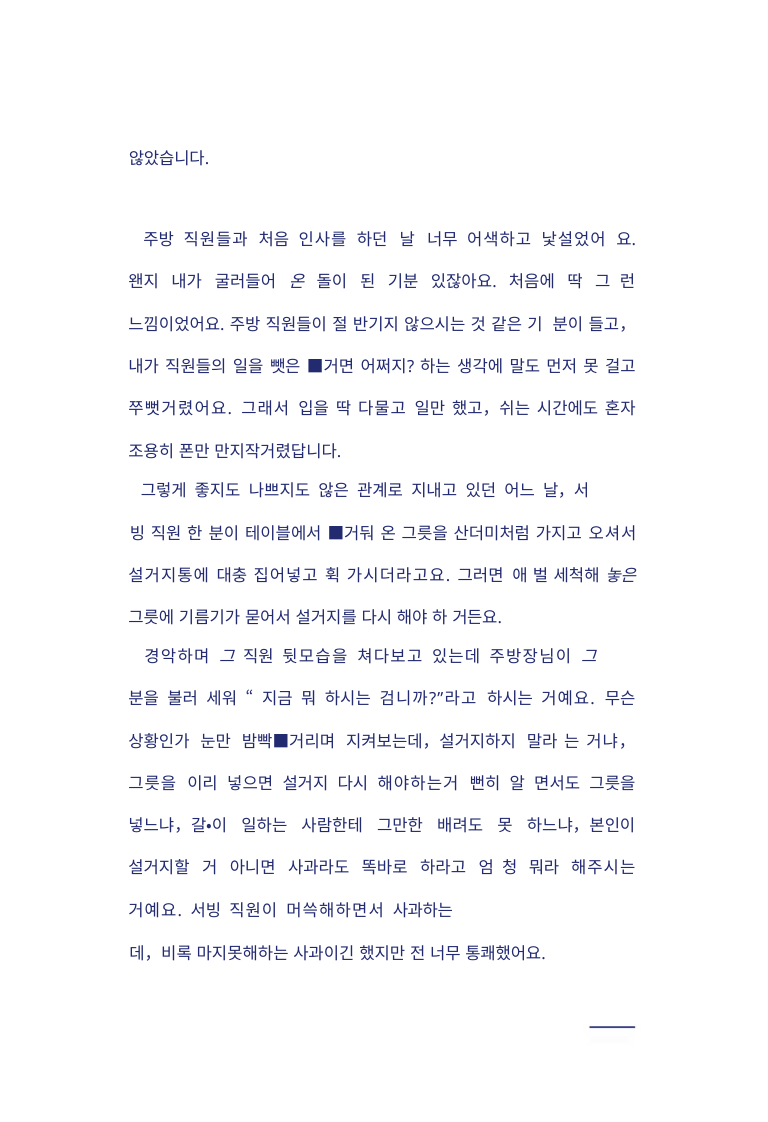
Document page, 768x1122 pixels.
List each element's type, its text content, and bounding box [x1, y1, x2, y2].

text 빙 직원 한 분이 테이블에서 ■거둬 온 그릇을 산더미처럼 가지고 오셔서 설거지통에 대충 집어넣고 휙 가시더라고요. 그러면 애 벌 세척해 놓은 그릇에 기름기가 묻어서 설거지를 다시 해야 하 거든요. [128, 520, 636, 629]
text 그렇게 좋지도 나쁘지도 않은 관계로 지내고 있던 어느 날，서 [141, 480, 768, 500]
text 경악하며 그 직원 뒷모습을 쳐다보고 있는데 주방장님이 그 [144, 647, 768, 667]
text 않았습니다. [129, 145, 768, 169]
text 분을 불러 세워 “ 지금 뭐 하시는 검니까?”라고 하시는 거예요. 무슨 상황인가 눈만 밤빡■거리며 지켜보는데，설거지하지 말라 는 거냐， 그릇을 이리 넣으면 설거지 다시 해야하는거 뻔히 알 면서도 그릇을 넣느냐，갈•이 일하는 사람한테 그만한 배려도 못 하느냐，본인이 설거지할 거 아니면 사과라도 똑바로 하라고 엄 청 뭐라 해주시는 거예요. 서빙 직원이 머쓱해하면서 사과하는 [128, 685, 636, 921]
text 주방 직원들과 처음 인사를 하던 날 너무 어색하고 낯설었어 요. 왠지 내가 굴러들어 온 돌이 된 기분 있잖아요. 처음에 딱 그 런 느낌이었어요. 주방 직원들이 절 반기지 않으시는 것 같은 기 분이 들고，내가 직원들의 일을 뺏은 ■거면 어쩌지? 하는 생각에 말도 먼저 못 걸고 쭈뻣거렸어요. 그래서 입을 딱 다물고 일만 했고，쉬는 시간에도 혼자 조용히 폰만 만지작거렸답니다. [128, 226, 636, 462]
text 데，비록 마지못해하는 사과이긴 했지만 전 너무 통쾌했어요. [129, 940, 768, 964]
picture [583, 1024, 642, 1046]
